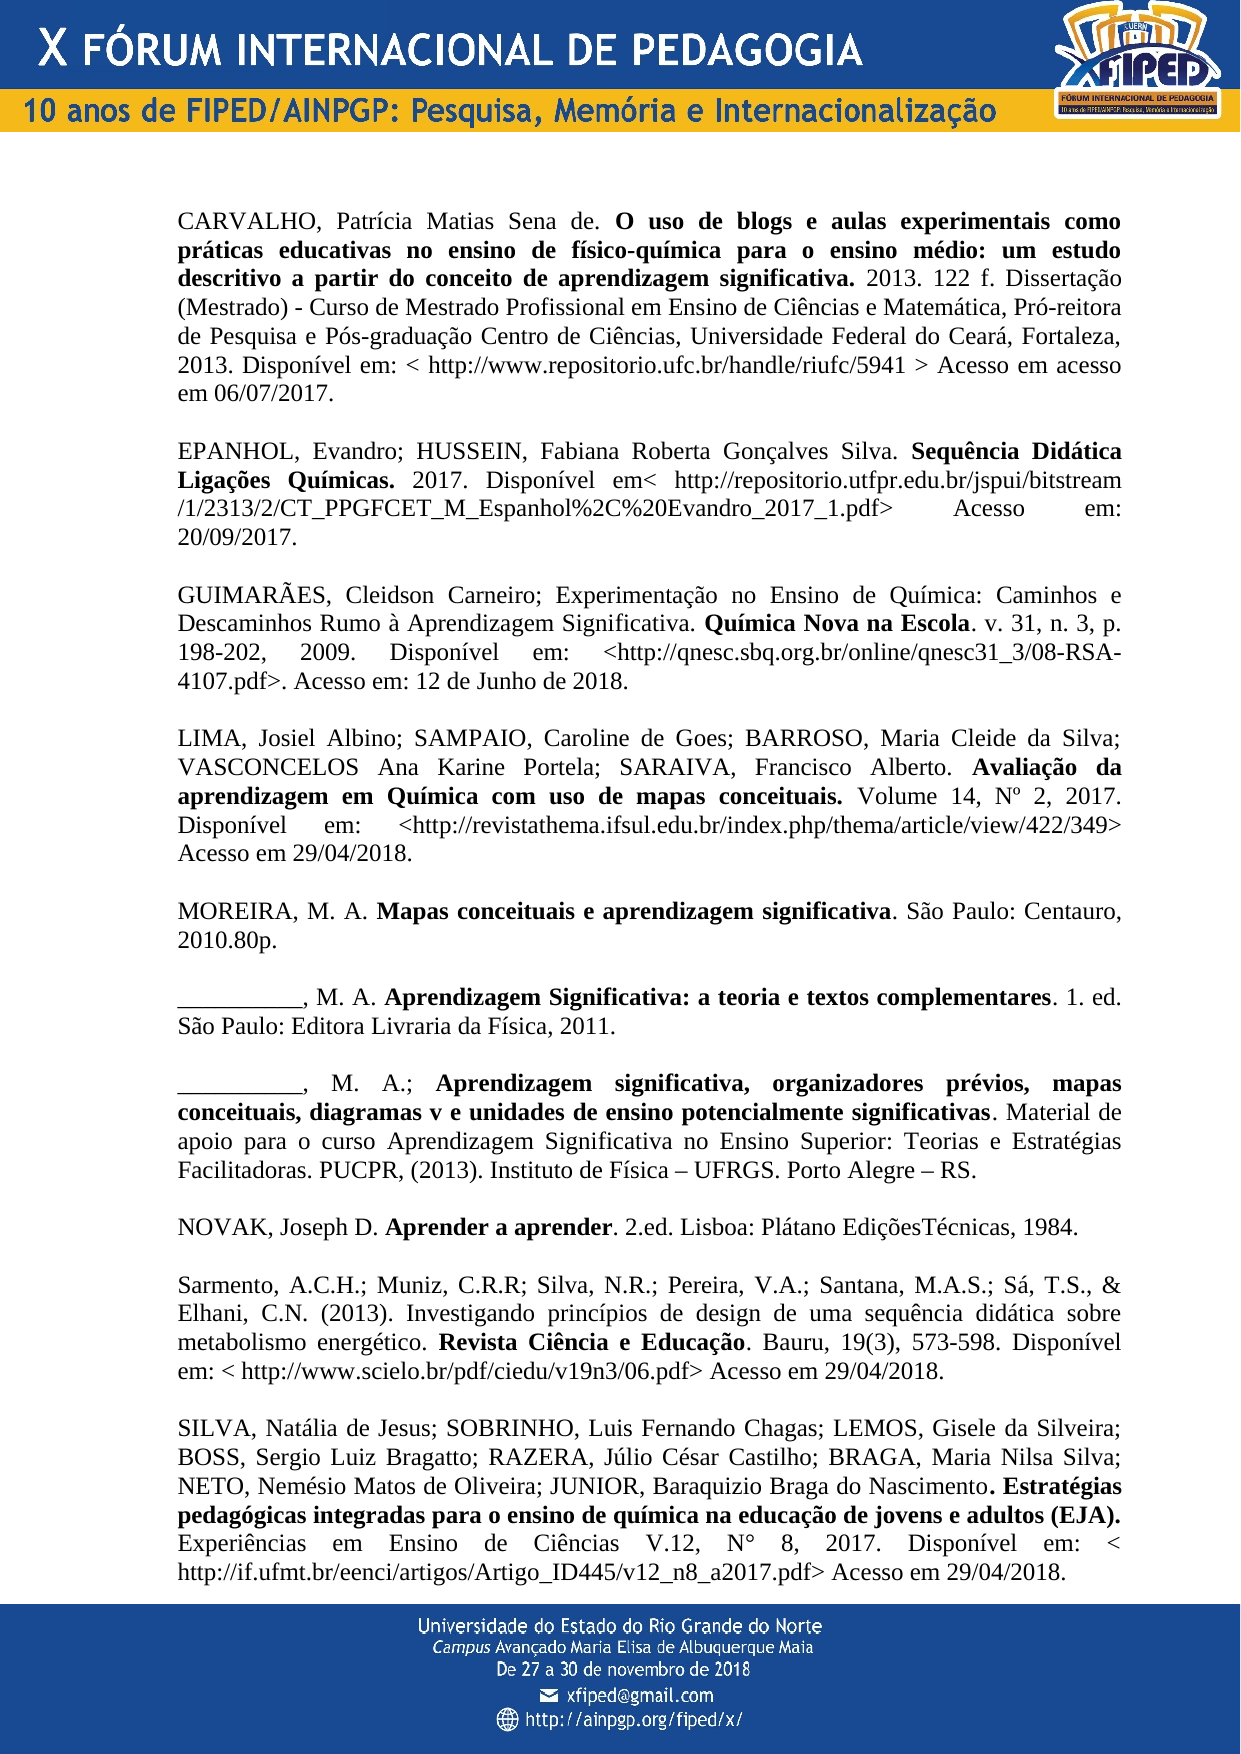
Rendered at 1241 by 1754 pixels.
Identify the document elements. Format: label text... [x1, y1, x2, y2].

text NOVAK, Joseph D. Aprender a aprender. 2.ed. Lisboa: Plátano EdiçõesTécnicas, 1984. [177, 1212, 1122, 1241]
text Sarmento, A.C.H.; Muniz, C.R.R; Silva, N.R.; Pereira, V.A.; Santana, M.A.S.; Sá, T.S., & Elhani, C.N. (2013). Investigando princípios de design de uma sequência didática sobre metabolismo energético. Revista Ciência e Educação. Bauru, 19(3), 573-598. Disponível em: < http://www.scielo.br/pdf/ciedu/v19n3/06.pdf> Acesso em 29/04/2018. [177, 1270, 1122, 1385]
text SILVA, Natália de Jesus; SOBRINHO, Luis Fernando Chagas; LEMOS, Gisele da Silveira; BOSS, Sergio Luiz Bragatto; RAZERA, Júlio César Castilho; BRAGA, Maria Nilsa Silva; NETO, Nemésio Matos de Oliveira; JUNIOR, Baraquizio Braga do Nascimento. Estratégias pedagógicas integradas para o ensino de química na educação de jovens e adultos (EJA). Experiências em Ensino de Ciências V.12, N° 8, 2017. Disponível em: < http://if.ufmt.br/eenci/artigos/Artigo_ID445/v12_n8_a2017.pdf> Acesso em 29/04/2018. [177, 1413, 1122, 1586]
text EPANHOL, Evandro; HUSSEIN, Fabiana Roberta Gonçalves Silva. Sequência Didática Ligações Químicas. 2017. Disponível em< http://repositorio.utfpr.edu.br/jspui/bitstream /1/2313/2/CT_PPGFCET_M_Espanhol%2C%20Evandro_2017_1.pdf> Acesso em: 20/09/2017. [177, 436, 1122, 551]
text GUIMARÃES, Cleidson Carneiro; Experimentação no Ensino de Química: Caminhos e Descaminhos Rumo à Aprendizagem Significativa. Química Nova na Escola. v. 31, n. 3, p. 198-202, 2009. Disponível em: <http://qnesc.sbq.org.br/online/qnesc31_3/08-RSA-4107.pdf>. Acesso em: 12 de Junho de 2018. [177, 580, 1122, 695]
text __________, M. A. Aprendizagem Significativa: a teoria e textos complementares. 1. ed. São Paulo: Editora Livraria da Física, 2011. [177, 982, 1122, 1040]
text CARVALHO, Patrícia Matias Sena de. O uso de blogs e aulas experimentais como práticas educativas no ensino de físico-química para o ensino médio: um estudo descritivo a partir do conceito de aprendizagem significativa. 2013. 122 f. Dissertação (Mestrado) - Curso de Mestrado Profissional em Ensino de Ciências e Matemática, Pró-reitora de Pesquisa e Pós-graduação Centro de Ciências, Universidade Federal do Ceará, Fortaleza, 2013. Disponível em: < http://www.repositorio.ufc.br/handle/riufc/5941 > Acesso em acesso em 06/07/2017. [177, 206, 1122, 407]
text LIMA, Josiel Albino; SAMPAIO, Caroline de Goes; BARROSO, Maria Cleide da Silva; VASCONCELOS Ana Karine Portela; SARAIVA, Francisco Alberto. Avaliação da aprendizagem em Química com uso de mapas conceituais. Volume 14, Nº 2, 2017. Disponível em: <http://revistathema.ifsul.edu.br/index.php/thema/article/view/422/349> Acesso em 29/04/2018. [177, 723, 1122, 867]
picture [0, 1604, 1241, 1754]
picture [0, 0, 1241, 132]
text MOREIRA, M. A. Mapas conceituais e aprendizagem significativa. São Paulo: Centauro, 2010.80p. [177, 896, 1122, 953]
text __________, M. A.; Aprendizagem significativa, organizadores prévios, mapas conceituais, diagramas v e unidades de ensino potencialmente significativas. Material de apoio para o curso Aprendizagem Significativa no Ensino Superior: Teorias e Estratégias Facilitadoras. PUCPR, (2013). Instituto de Física – UFRGS. Porto Alegre – RS. [177, 1068, 1122, 1183]
